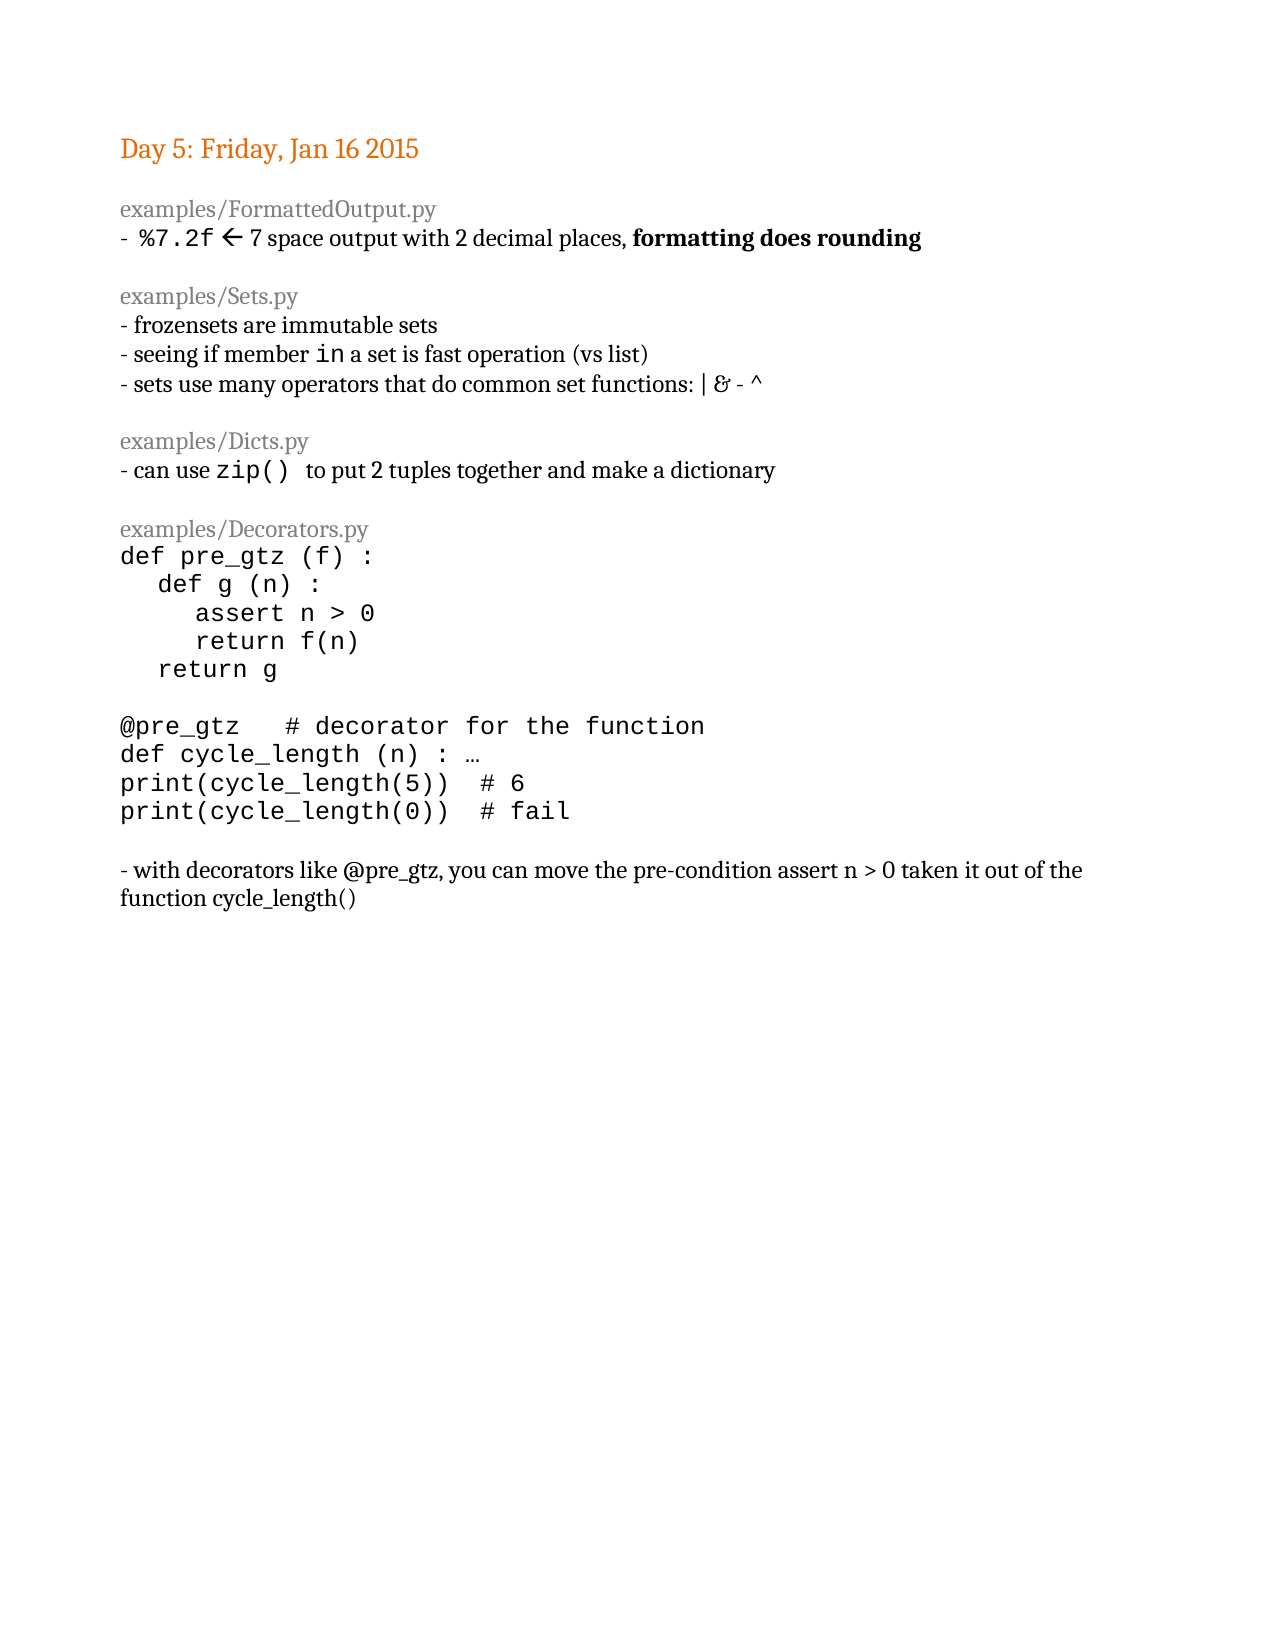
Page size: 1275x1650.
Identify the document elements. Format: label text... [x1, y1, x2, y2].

text - can use zip() to put 2 tuples together and make a dictionary [120, 456, 1155, 486]
text print(cycle_length(5)) # 6 [120, 770, 1155, 798]
text return f(n) [120, 628, 1155, 657]
text - %7.2f 7 space output with 2 decimal places, formatting does rounding [120, 223, 1155, 253]
text return g [120, 657, 1155, 685]
text assert n > 0 [120, 600, 1155, 628]
text examples/FormattedOutput.py [120, 195, 1155, 223]
text Day 5: Friday, Jan 16 2015 [120, 132, 1155, 166]
text def cycle_length (n) : … [120, 742, 1155, 770]
text - seeing if member in a set is fast operation (vs list) [120, 340, 1155, 370]
text - with decorators like @pre_gtz, you can move the pre-condition assert n > 0 taken it out of the function cycle_length() [120, 856, 1155, 913]
text examples/Dicts.py [120, 427, 1155, 456]
text examples/Sets.py [120, 282, 1155, 311]
text - frozensets are immutable sets [120, 311, 1155, 340]
text @pre_gtz # decorator for the function [120, 713, 1155, 742]
text examples/Decorators.py [120, 515, 1155, 543]
text print(cycle_length(0)) # fail [120, 798, 1155, 827]
text - sets use many operators that do common set functions: | & - ^ [120, 370, 1155, 398]
text def g (n) : [120, 572, 1155, 600]
text def pre_gtz (f) : [120, 543, 1155, 572]
